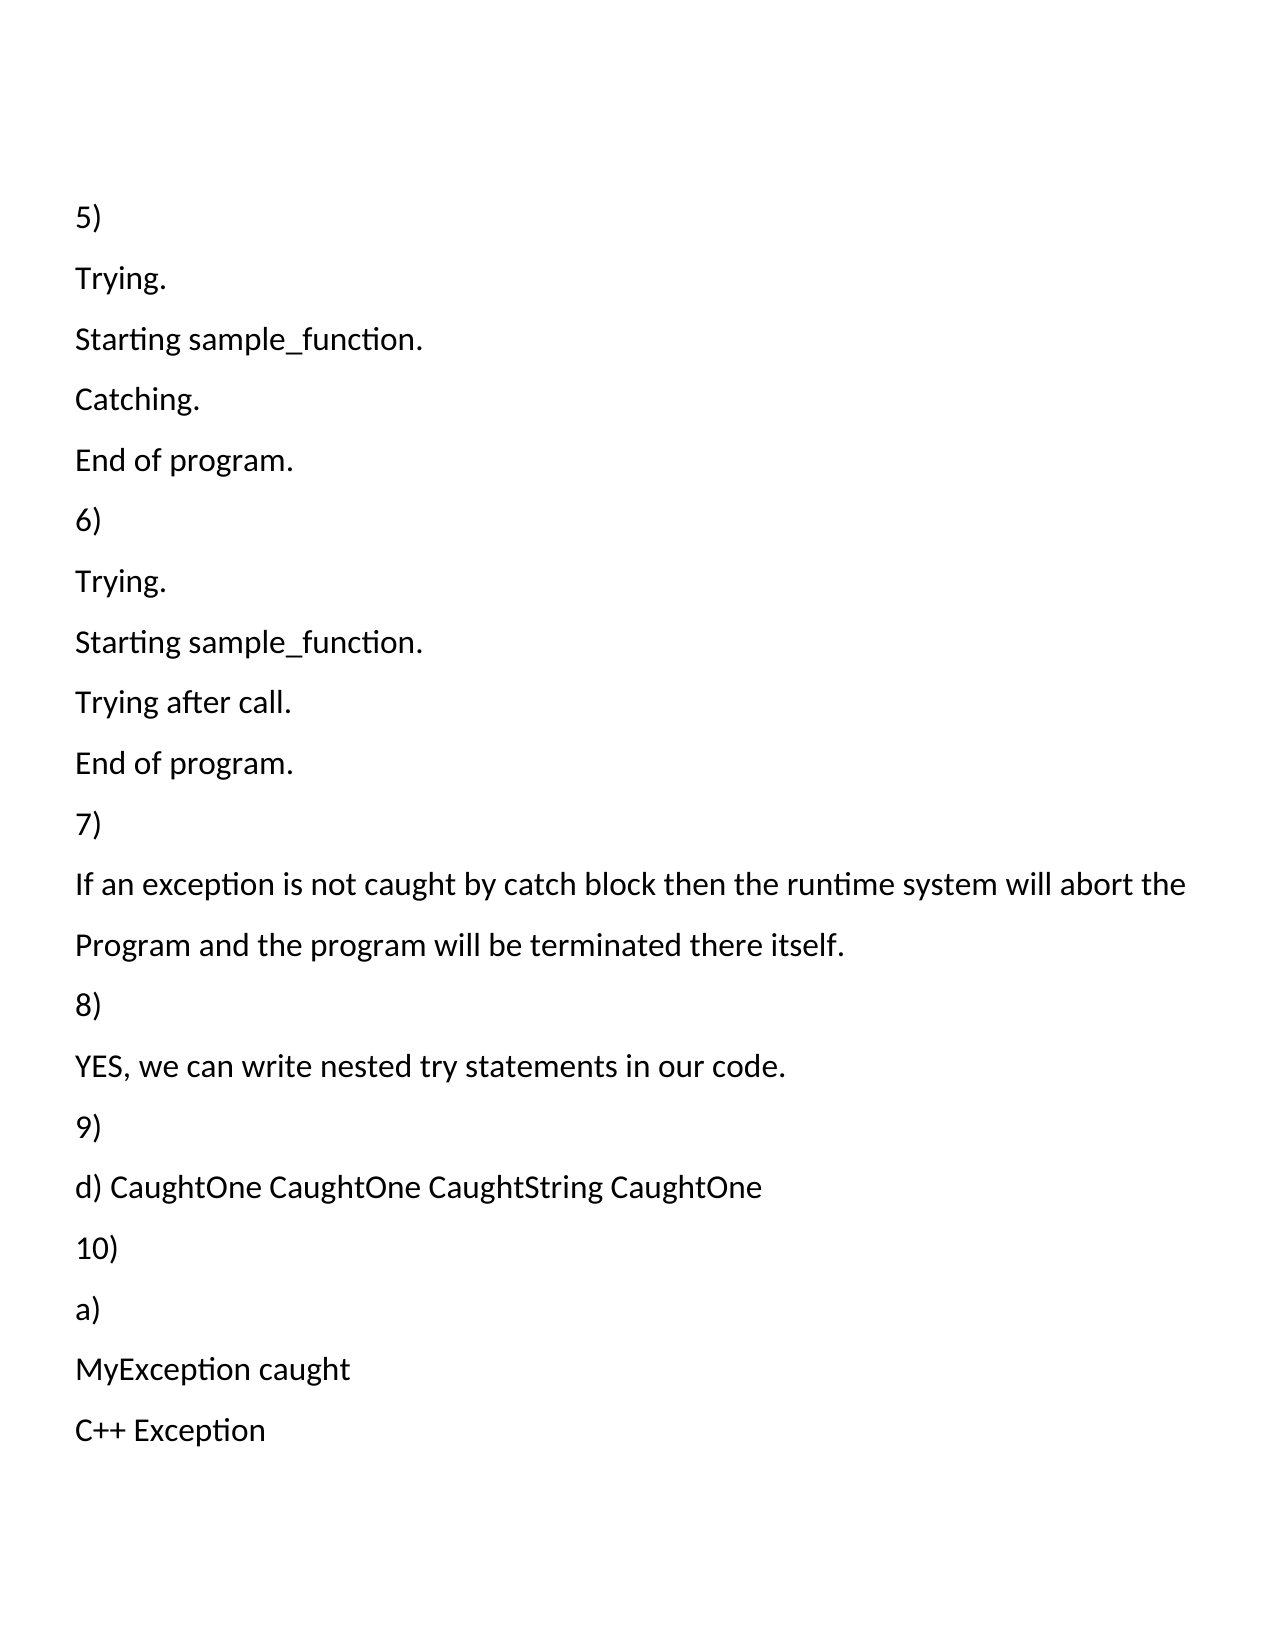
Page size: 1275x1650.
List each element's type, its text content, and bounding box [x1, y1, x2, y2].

text C++ Exception [75, 1409, 1200, 1449]
text 5) [75, 196, 1200, 237]
text If an exception is not caught by catch block then the runtime system will abort the [75, 863, 1200, 904]
text MyException caught [75, 1348, 1200, 1389]
text Program and the program will be terminated there itself. [75, 924, 1200, 964]
text Catching. [75, 378, 1200, 419]
text Trying after call. [75, 681, 1200, 722]
text a) [75, 1287, 1200, 1328]
text Trying. [75, 257, 1200, 298]
text 6) [75, 499, 1200, 540]
text 8) [75, 984, 1200, 1025]
text End of program. [75, 439, 1200, 479]
text 10) [75, 1227, 1200, 1268]
text End of program. [75, 742, 1200, 783]
text Trying. [75, 560, 1200, 601]
text d) CaughtOne CaughtOne CaughtString CaughtOne [75, 1166, 1200, 1207]
text Starting sample_function. [75, 621, 1200, 661]
text 9) [75, 1106, 1200, 1146]
text 7) [75, 802, 1200, 843]
text YES, we can write nested try statements in our code. [75, 1045, 1200, 1086]
text Starting sample_function. [75, 317, 1200, 358]
